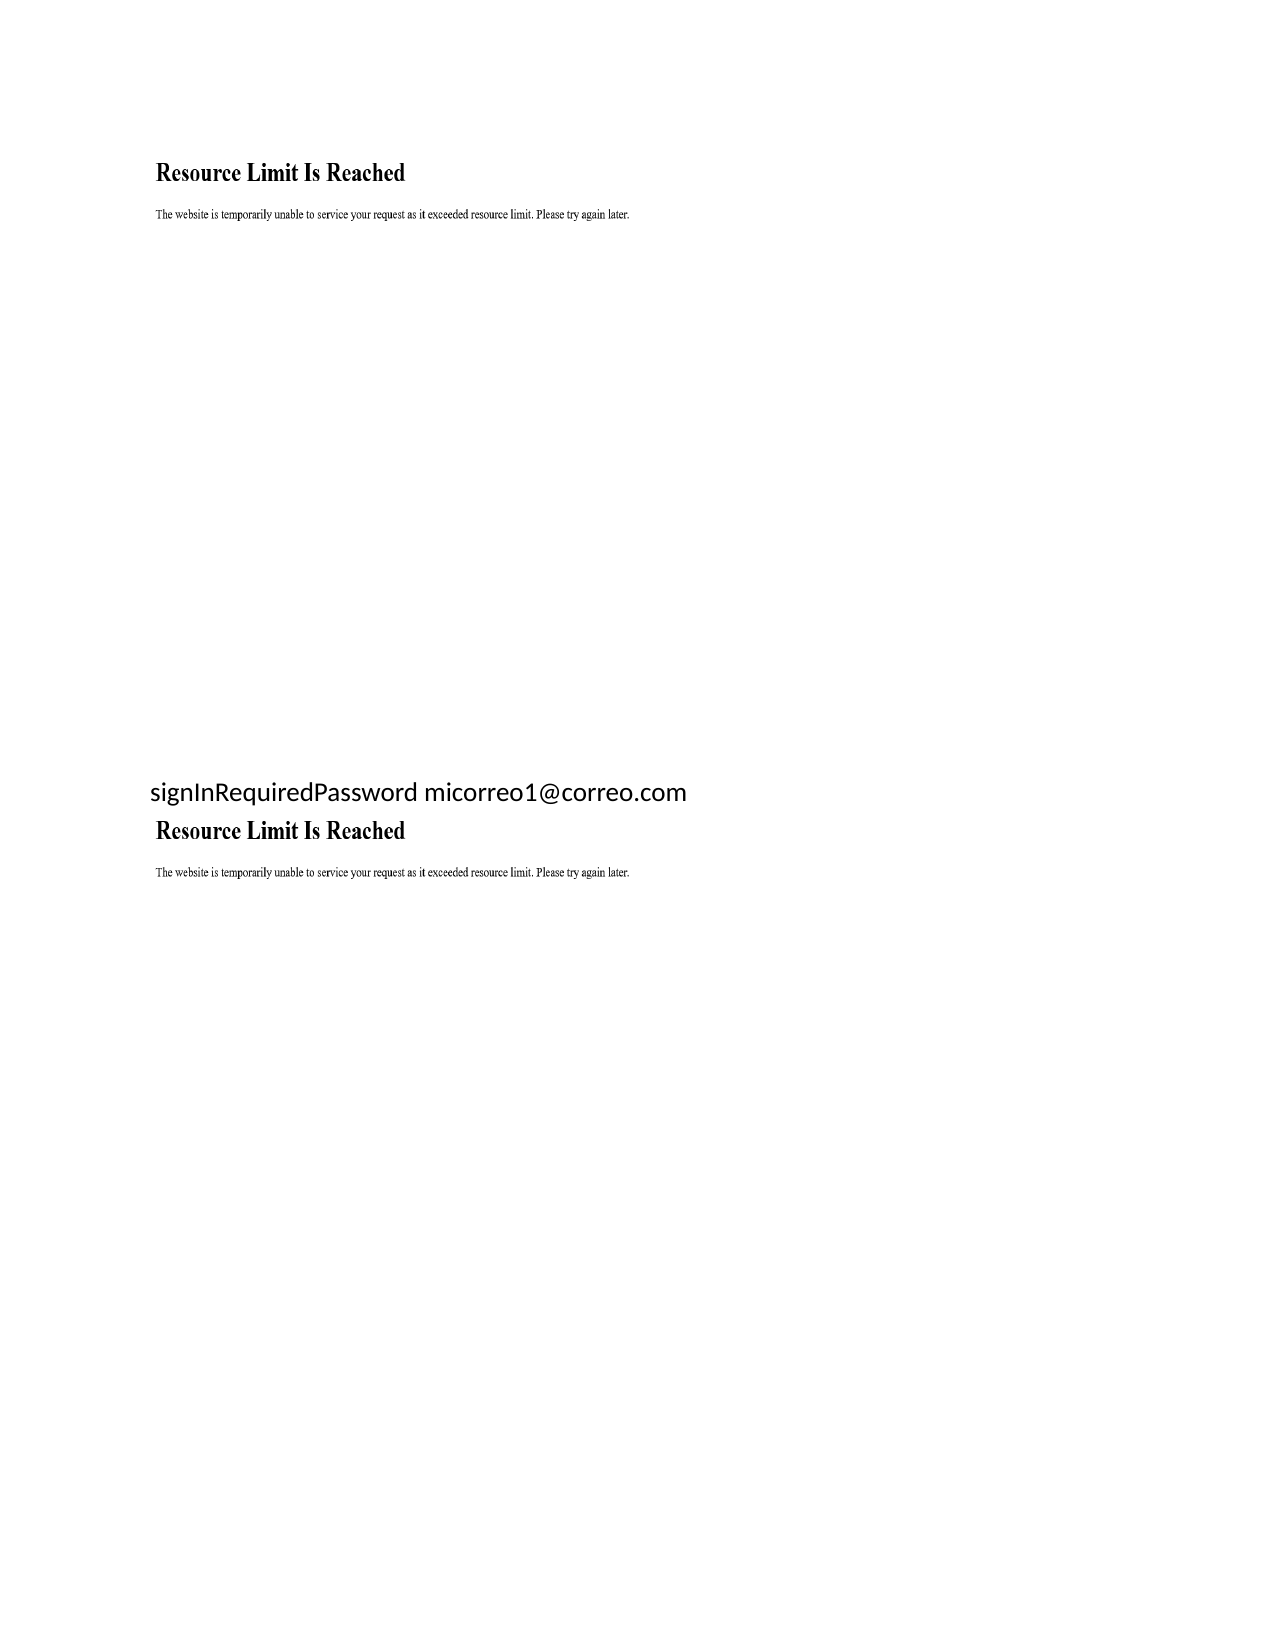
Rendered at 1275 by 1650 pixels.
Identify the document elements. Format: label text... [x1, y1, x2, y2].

text signInRequiredPassword micorreo1@correo.com [150, 812, 1125, 848]
text signInRequiredEmail 11 [150, 150, 1125, 186]
picture [150, 186, 1192, 812]
picture [150, 848, 1192, 1474]
